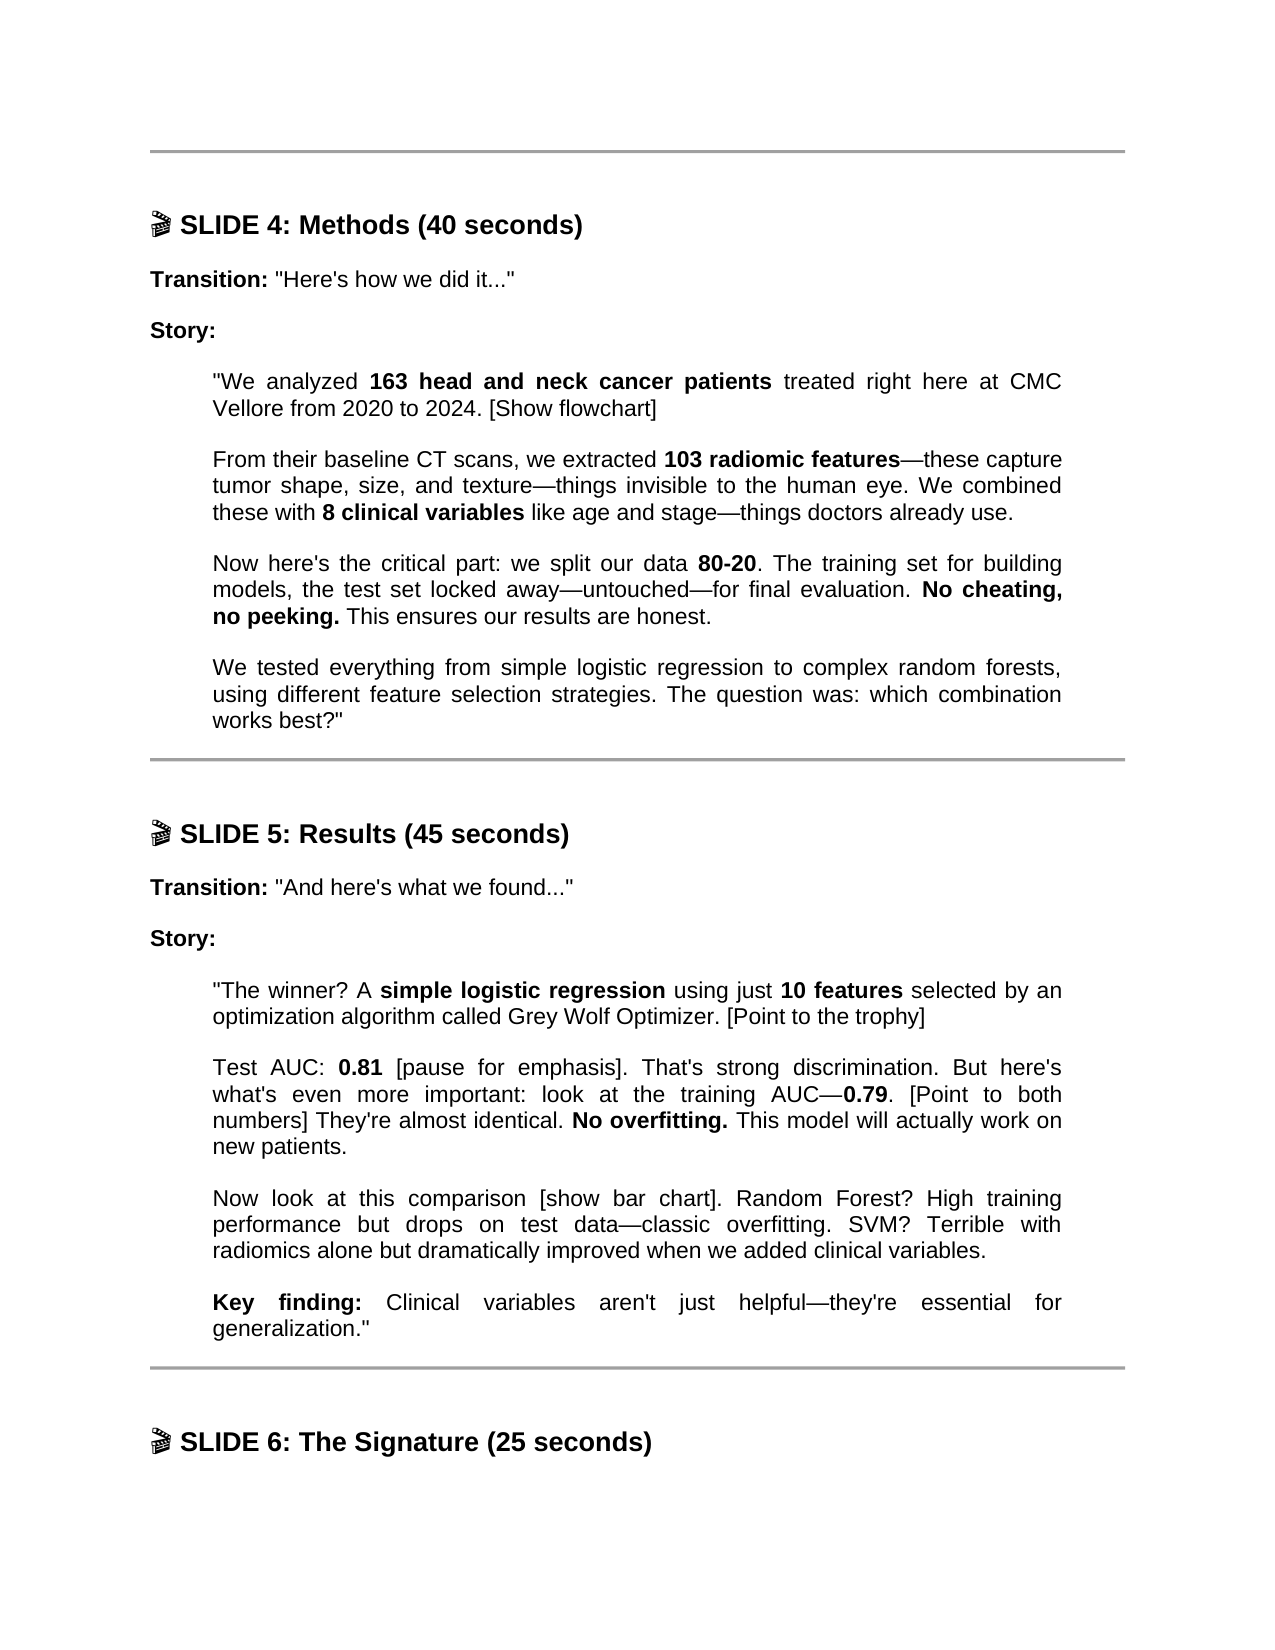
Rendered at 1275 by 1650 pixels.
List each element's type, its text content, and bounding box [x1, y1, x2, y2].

text Story: [150, 317, 1125, 343]
text Transition: "Here's how we did it..." [150, 266, 1125, 292]
text "We analyzed 163 head and neck cancer patients treated right here at CMC Vellore from 2020 to 2024. [Show flowchart] [212, 368, 1062, 421]
text Now here's the critical part: we split our data 80-20. The training set for building models, the test set locked away—untouched—for final evaluation. No cheating, no peeking. This ensures our results are honest. [212, 550, 1062, 629]
text "The winner? A simple logistic regression using just 10 features selected by an optimization algorithm called Grey Wolf Optimizer. [Point to the trophy] [212, 977, 1062, 1029]
subtitle 🎬 SLIDE 5: Results (45 seconds) [150, 818, 1125, 849]
text We tested everything from simple logistic regression to complex random forests, using different feature selection strategies. The question was: which combination works best?" [212, 654, 1062, 733]
text Now look at this comparison [show bar chart]. Random Forest? High training performance but drops on test data—classic overfitting. SVM? Terrible with radiomics alone but dramatically improved when we added clinical variables. [212, 1185, 1062, 1264]
subtitle 🎬 SLIDE 4: Methods (40 seconds) [150, 209, 1125, 241]
text Key finding: Clinical variables aren't just helpful—they're essential for generalization." [212, 1289, 1062, 1341]
subtitle 🎬 SLIDE 6: The Signature (25 seconds) [150, 1426, 1125, 1457]
text Transition: "And here's what we found..." [150, 874, 1125, 900]
text From their baseline CT scans, we extracted 103 radiomic features—these capture tumor shape, size, and texture—things invisible to the human eye. We combined these with 8 clinical variables like age and stage—things doctors already use. [212, 446, 1062, 525]
text Story: [150, 925, 1125, 952]
text Test AUC: 0.81 [pause for emphasis]. That's strong discrimination. But here's what's even more important: look at the training AUC—0.79. [Point to both numbers] They're almost identical. No overfitting. This model will actually work on new patients. [212, 1054, 1062, 1160]
